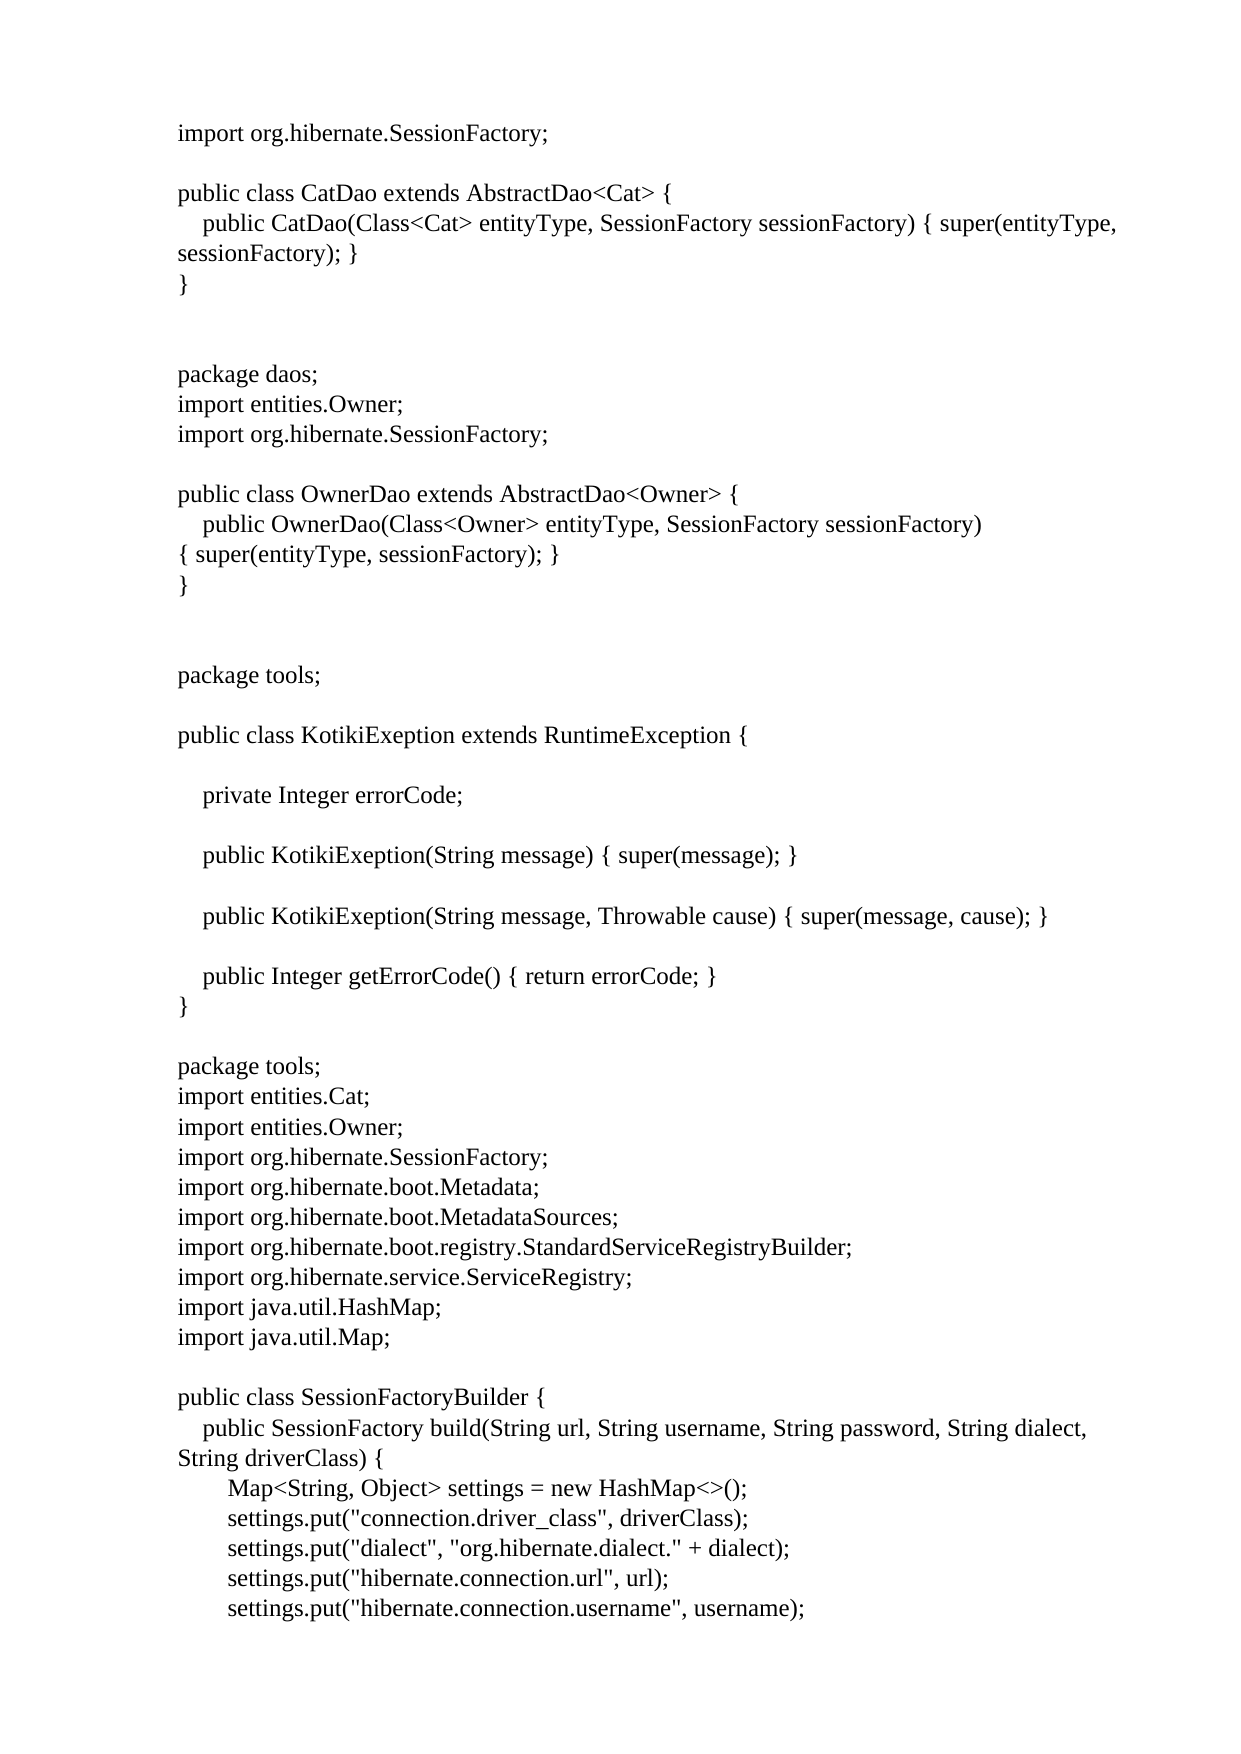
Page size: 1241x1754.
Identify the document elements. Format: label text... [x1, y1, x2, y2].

text package daos; [177, 359, 1152, 388]
text public class OwnerDao extends AbstractDao<Owner> { [177, 479, 1152, 508]
text public SessionFactory build(String url, String username, String password, String dialect, String driverClass) { [177, 1413, 1152, 1471]
text public class SessionFactoryBuilder { [177, 1382, 1152, 1411]
text import entities.Cat; [177, 1081, 1152, 1110]
text public CatDao(Class<Cat> entityType, SessionFactory sessionFactory) { super(entityType, sessionFactory); } [177, 208, 1152, 267]
text public Integer getErrorCode() { return errorCode; } [177, 961, 1152, 990]
text import org.hibernate.boot.Metadata; [177, 1172, 1152, 1201]
text settings.put("dialect", "org.hibernate.dialect." + dialect); [177, 1533, 1152, 1562]
text public class KotikiExeption extends RuntimeException { [177, 720, 1152, 749]
text settings.put("hibernate.connection.username", username); [177, 1593, 1152, 1622]
text public class CatDao extends AbstractDao<Cat> { [177, 178, 1152, 207]
text import org.hibernate.service.ServiceRegistry; [177, 1262, 1152, 1291]
text public OwnerDao(Class<Owner> entityType, SessionFactory sessionFactory) { super(entityType, sessionFactory); } [177, 509, 1152, 568]
text import org.hibernate.SessionFactory; [177, 1142, 1152, 1170]
text import org.hibernate.boot.registry.StandardServiceRegistryBuilder; [177, 1232, 1152, 1261]
text import org.hibernate.SessionFactory; [177, 419, 1152, 448]
text package tools; [177, 660, 1152, 689]
text Map<String, Object> settings = new HashMap<>(); [177, 1473, 1152, 1502]
text import org.hibernate.SessionFactory; [177, 118, 1152, 147]
text import org.hibernate.boot.MetadataSources; [177, 1202, 1152, 1231]
text public KotikiExeption(String message) { super(message); } [177, 841, 1152, 869]
text settings.put("hibernate.connection.url", url); [177, 1563, 1152, 1592]
text import entities.Owner; [177, 389, 1152, 418]
text import java.util.HashMap; [177, 1292, 1152, 1321]
text settings.put("connection.driver_class", driverClass); [177, 1503, 1152, 1532]
text import entities.Owner; [177, 1112, 1152, 1140]
text } [177, 269, 1152, 297]
text } [177, 991, 1152, 1020]
text private Integer errorCode; [177, 780, 1152, 809]
text import java.util.Map; [177, 1322, 1152, 1351]
text public KotikiExeption(String message, Throwable cause) { super(message, cause); } [177, 901, 1152, 929]
text package tools; [177, 1051, 1152, 1080]
text } [177, 570, 1152, 598]
